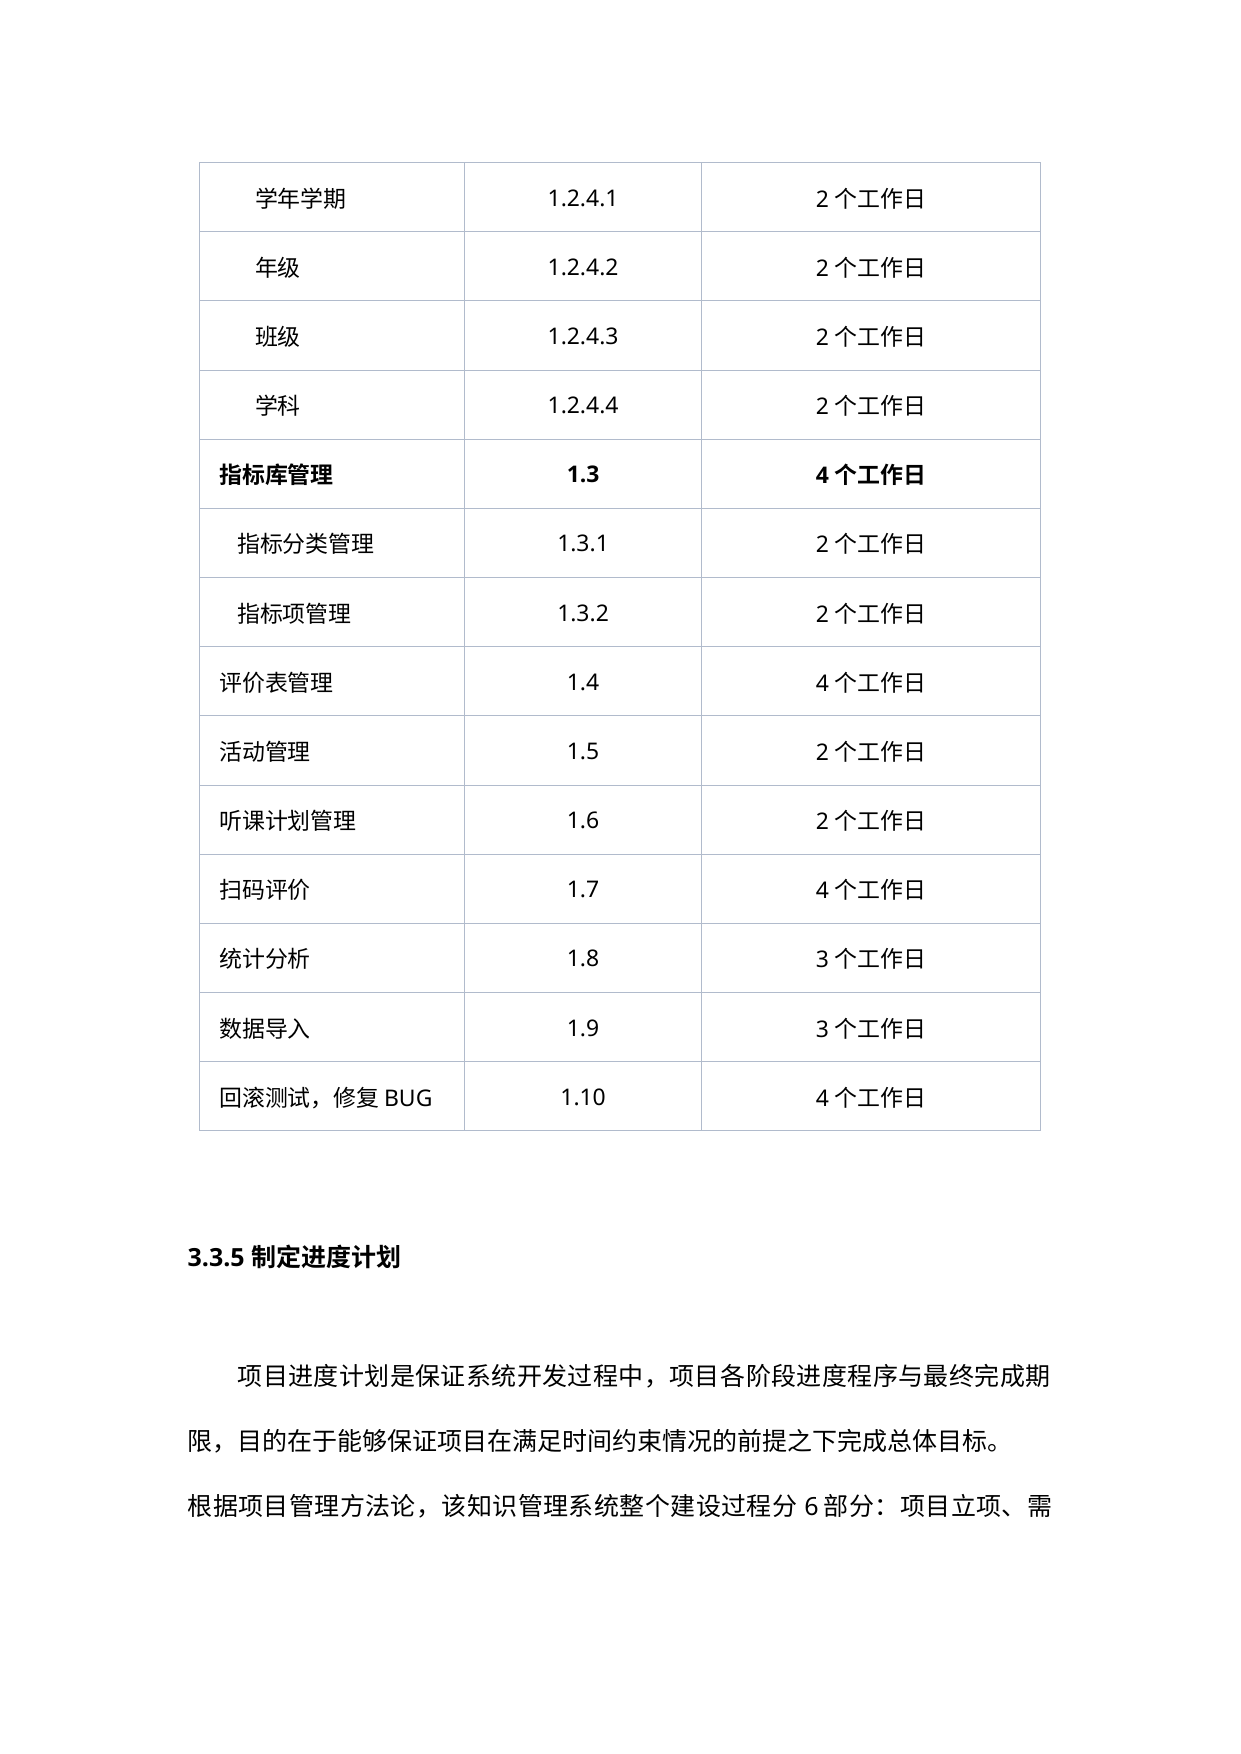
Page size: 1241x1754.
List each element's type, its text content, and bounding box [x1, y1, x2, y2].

table_cell 2 个工作日 [702, 371, 1040, 439]
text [187, 1472, 1053, 1537]
table_cell 1.2.4.2 [465, 232, 701, 300]
table_cell 扫码评价 [200, 855, 464, 923]
table_cell 1.10 [465, 1062, 701, 1130]
table_cell 2 个工作日 [702, 232, 1040, 300]
table_cell 统计分析 [200, 924, 464, 992]
table_cell 1.3.2 [465, 578, 701, 646]
table_cell 2 个工作日 [702, 578, 1040, 646]
table_cell 1.2.4.4 [465, 371, 701, 439]
table_cell 2 个工作日 [702, 163, 1040, 231]
table_cell 指标库管理 [200, 440, 464, 508]
table_cell 数据导入 [200, 993, 464, 1061]
table_cell 年级 [200, 232, 464, 300]
table_cell 评价表管理 [200, 647, 464, 715]
table_cell 2 个工作日 [702, 301, 1040, 369]
table_cell 3 个工作日 [702, 924, 1040, 992]
table_cell 听课计划管理 [200, 786, 464, 854]
table_cell 1.6 [465, 786, 701, 854]
table_cell 指标项管理 [200, 578, 464, 646]
table_cell 2 个工作日 [702, 786, 1040, 854]
text 项目进度计划是保证系统开发过程中，项目各阶段进度程序与最终完成期限，目的在于能够保证项目在满足时间约束情况的前提之下完成总体目标。 [187, 1342, 1053, 1472]
table_cell 班级 [200, 301, 464, 369]
table_cell 回滚测试，修复BUG [200, 1062, 464, 1130]
table_cell 1.8 [465, 924, 701, 992]
table_cell 4 个工作日 [702, 440, 1040, 508]
table_cell 1.3 [465, 440, 701, 508]
table_cell 学年学期 [200, 163, 464, 231]
table_cell 活动管理 [200, 716, 464, 784]
table_cell 4 个工作日 [702, 855, 1040, 923]
table_cell 4 个工作日 [702, 647, 1040, 715]
table_cell 1.9 [465, 993, 701, 1061]
table_cell 1.3.1 [465, 509, 701, 577]
table_cell 学科 [200, 371, 464, 439]
table_cell 1.7 [465, 855, 701, 923]
table_cell 3 个工作日 [702, 993, 1040, 1061]
table_cell 1.4 [465, 647, 701, 715]
subtitle 3.3.5 制定进度计划 [187, 1223, 1053, 1288]
table_cell 2 个工作日 [702, 509, 1040, 577]
table_cell 1.5 [465, 716, 701, 784]
table_cell 1.2.4.3 [465, 301, 701, 369]
table_cell 2 个工作日 [702, 716, 1040, 784]
table_cell 1.2.4.1 [465, 163, 701, 231]
table_cell 4 个工作日 [702, 1062, 1040, 1130]
table_cell 指标分类管理 [200, 509, 464, 577]
